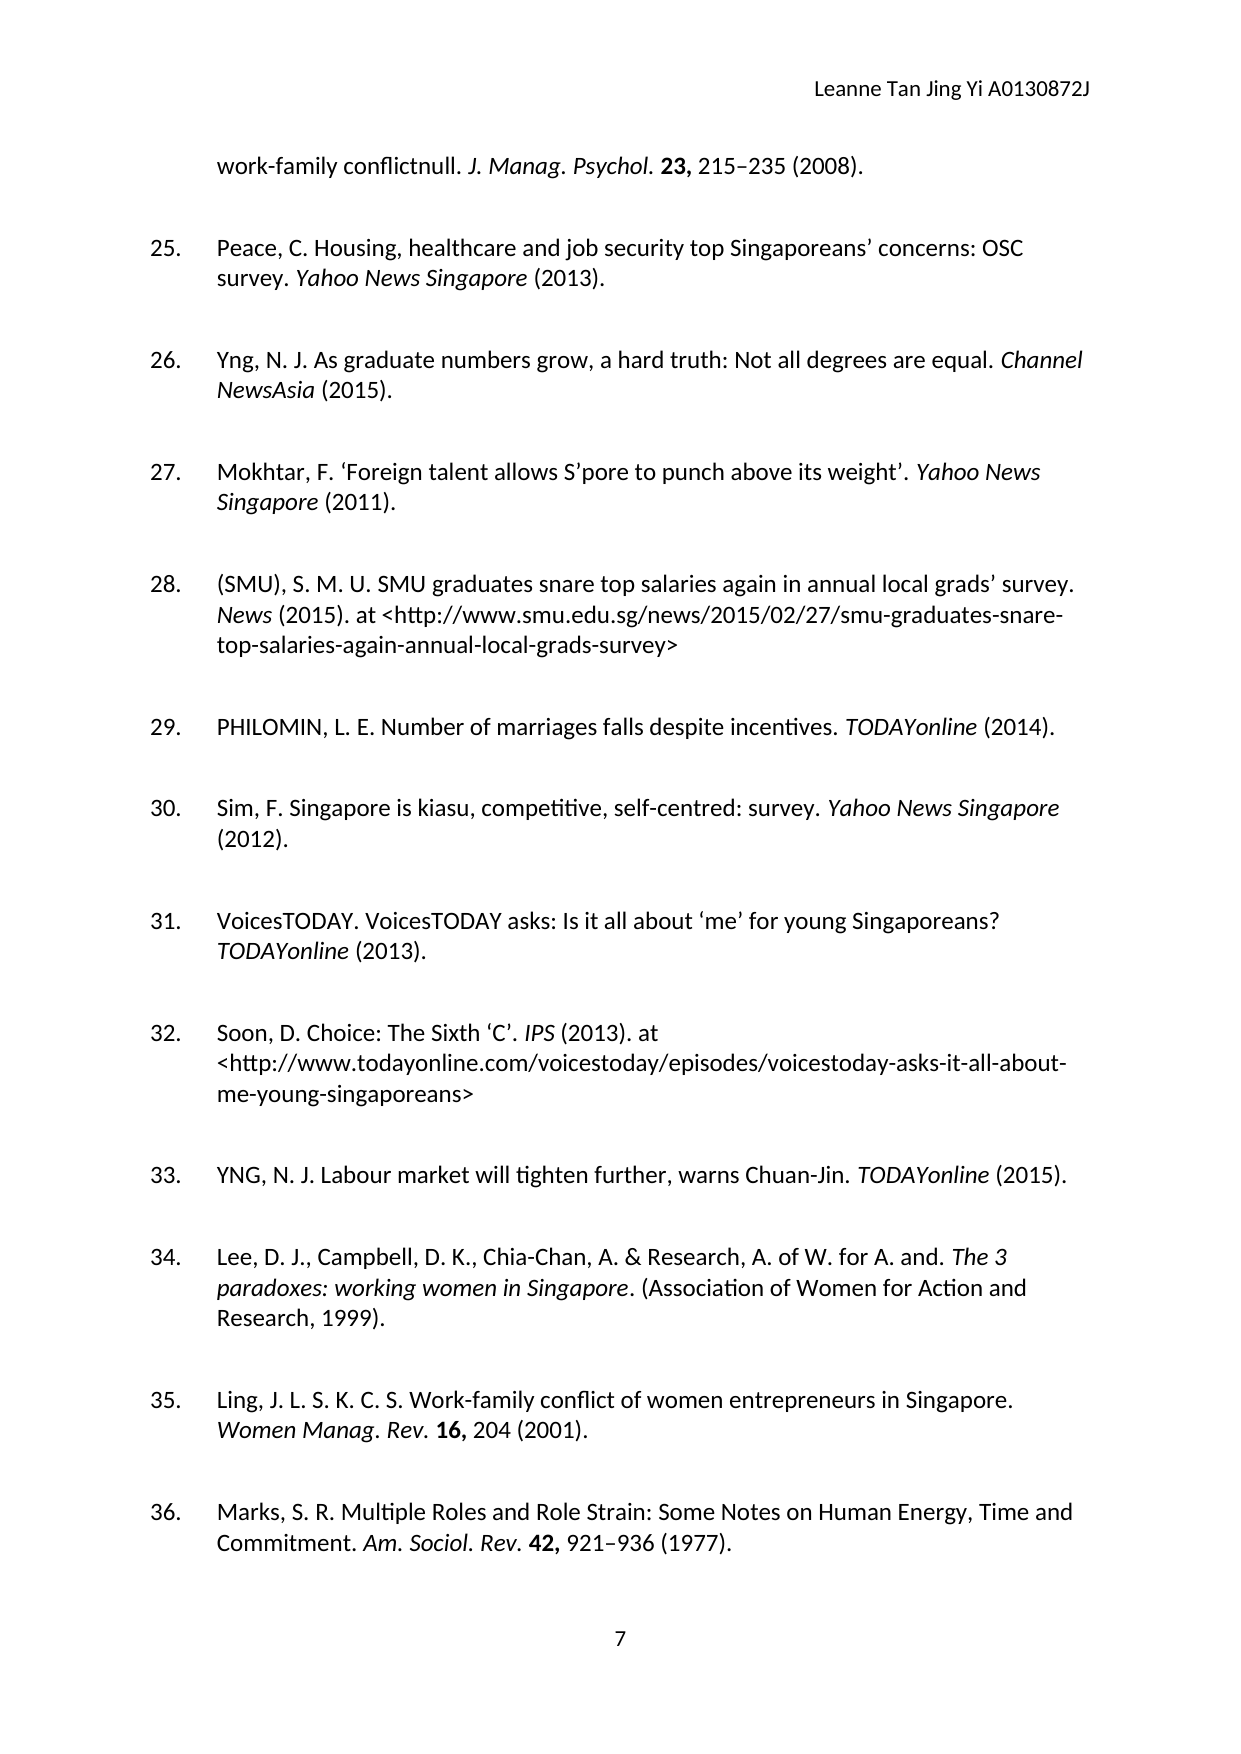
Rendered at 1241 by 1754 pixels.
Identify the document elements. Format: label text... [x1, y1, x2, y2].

text 29. PHILOMIN, L. E. Number of marriages falls despite incentives. TODAYonline (2014). [150, 711, 1090, 741]
text 25. Peace, C. Housing, healthcare and job security top Singaporeans’ concerns: OSC survey. Yahoo News Singapore (2013). [150, 232, 1090, 293]
text 32. Soon, D. Choice: The Sixth ‘C’. IPS (2013). at <http://www.todayonline.com/voicestoday/episodes/voicestoday-asks-it-all-about-me-young-singaporeans> [150, 1017, 1090, 1108]
text 35. Ling, J. L. S. K. C. S. Work-family conflict of women entrepreneurs in Singapore. Women Manag. Rev. 16, 204 (2001). [150, 1384, 1090, 1445]
text 36. Marks, S. R. Multiple Roles and Role Strain: Some Notes on Human Energy, Time and Commitment. Am. Sociol. Rev. 42, 921–936 (1977). [150, 1496, 1090, 1557]
text 30. Sim, F. Singapore is kiasu, competitive, self-centred: survey. Yahoo News Singapore (2012). [150, 793, 1090, 854]
text 27. Mokhtar, F. ‘Foreign talent allows S’pore to punch above its weight’. Yahoo News Singapore (2011). [150, 456, 1090, 517]
text 26. Yng, N. J. As graduate numbers grow, a hard truth: Not all degrees are equal. Channel NewsAsia (2015). [150, 344, 1090, 405]
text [150, 150, 1090, 181]
text 28. (SMU), S. M. U. SMU graduates snare top salaries again in annual local grads’ survey. News (2015). at <http://www.smu.edu.sg/news/2015/02/27/smu-graduates-snare-top-salaries-again-annual-local-grads-survey> [150, 568, 1090, 660]
text 34. Lee, D. J., Campbell, D. K., Chia-Chan, A. & Research, A. of W. for A. and. The 3 paradoxes: working women in Singapore. (Association of Women for Action and Research, 1999). [150, 1241, 1090, 1333]
text 33. YNG, N. J. Labour market will tighten further, warns Chuan-Jin. TODAYonline (2015). [150, 1160, 1090, 1190]
text 31. VoicesTODAY. VoicesTODAY asks: Is it all about ‘me’ for young Singaporeans? TODAYonline (2013). [150, 905, 1090, 966]
